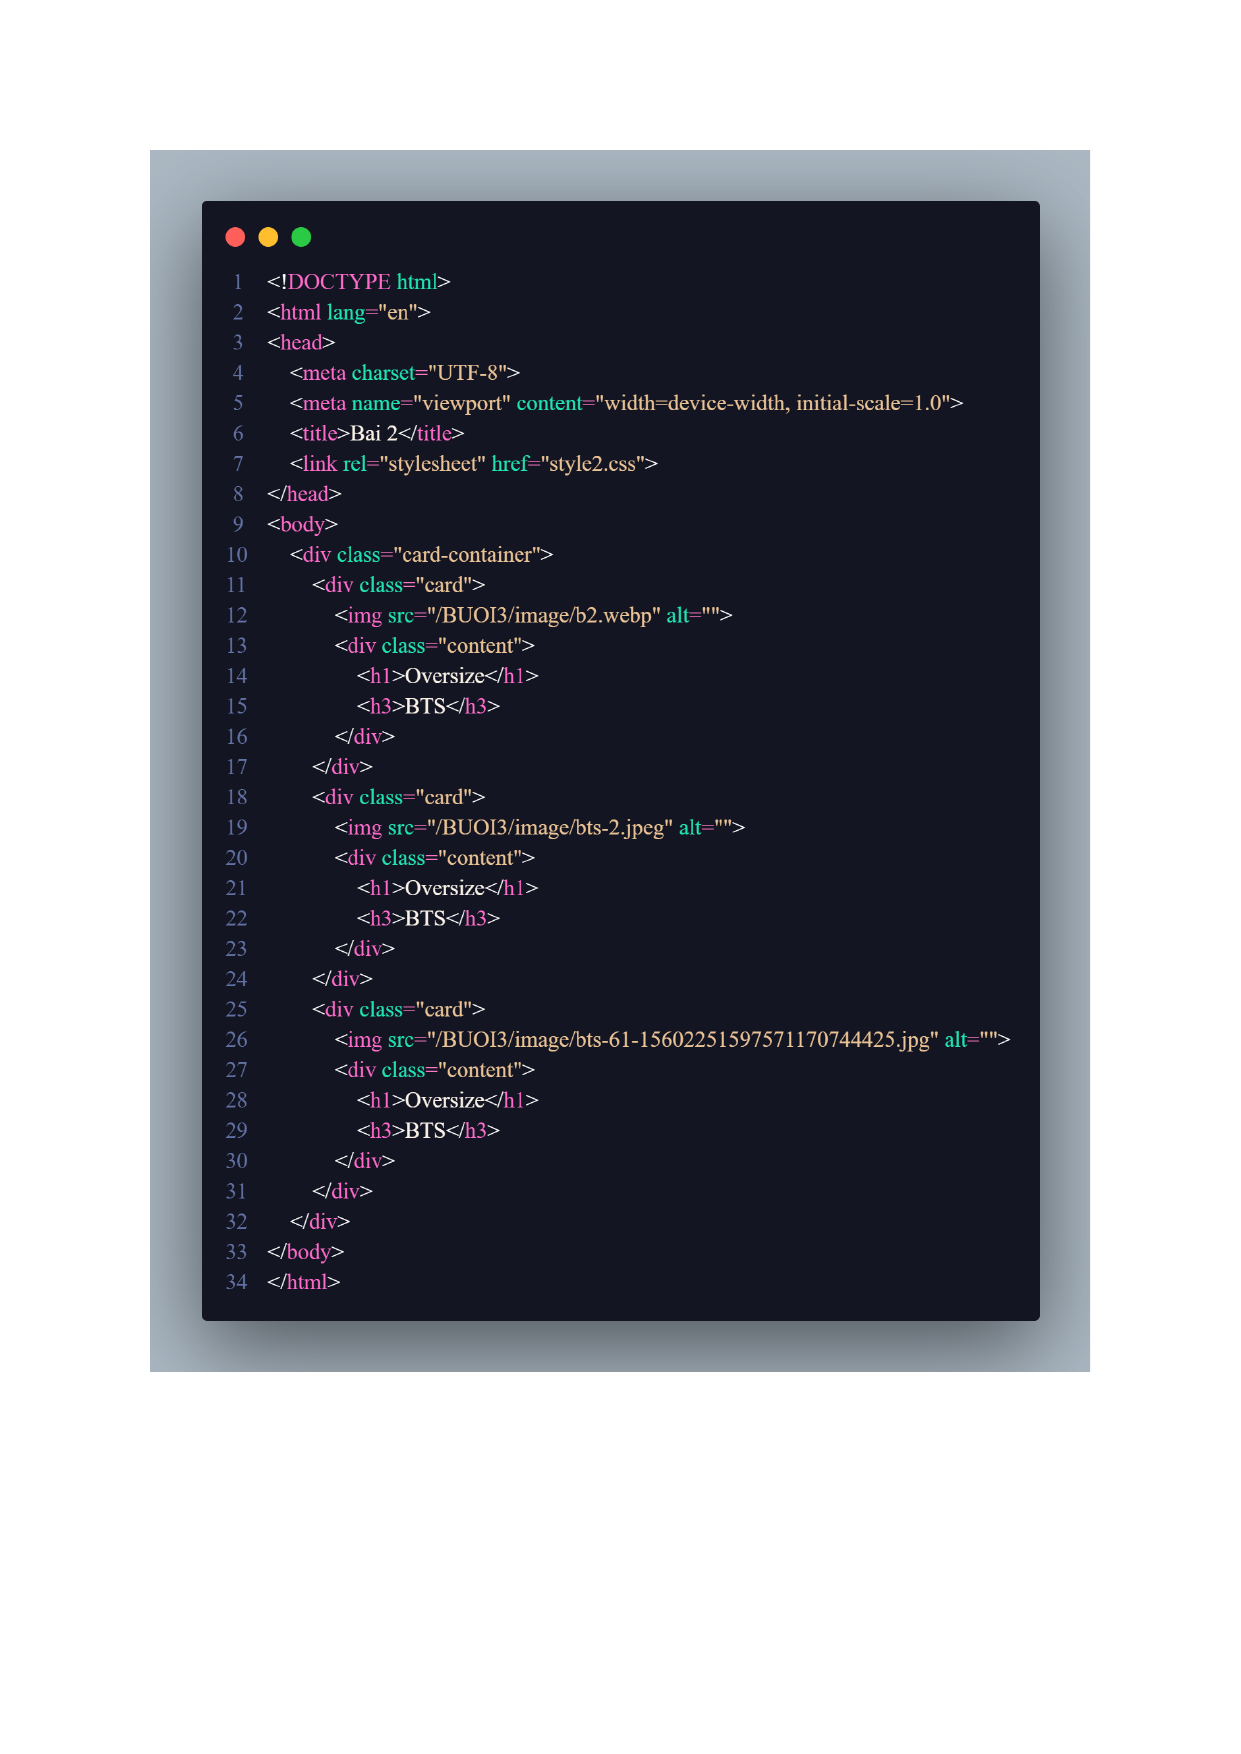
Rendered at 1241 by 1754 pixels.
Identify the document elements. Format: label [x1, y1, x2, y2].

picture [150, 150, 1091, 1372]
